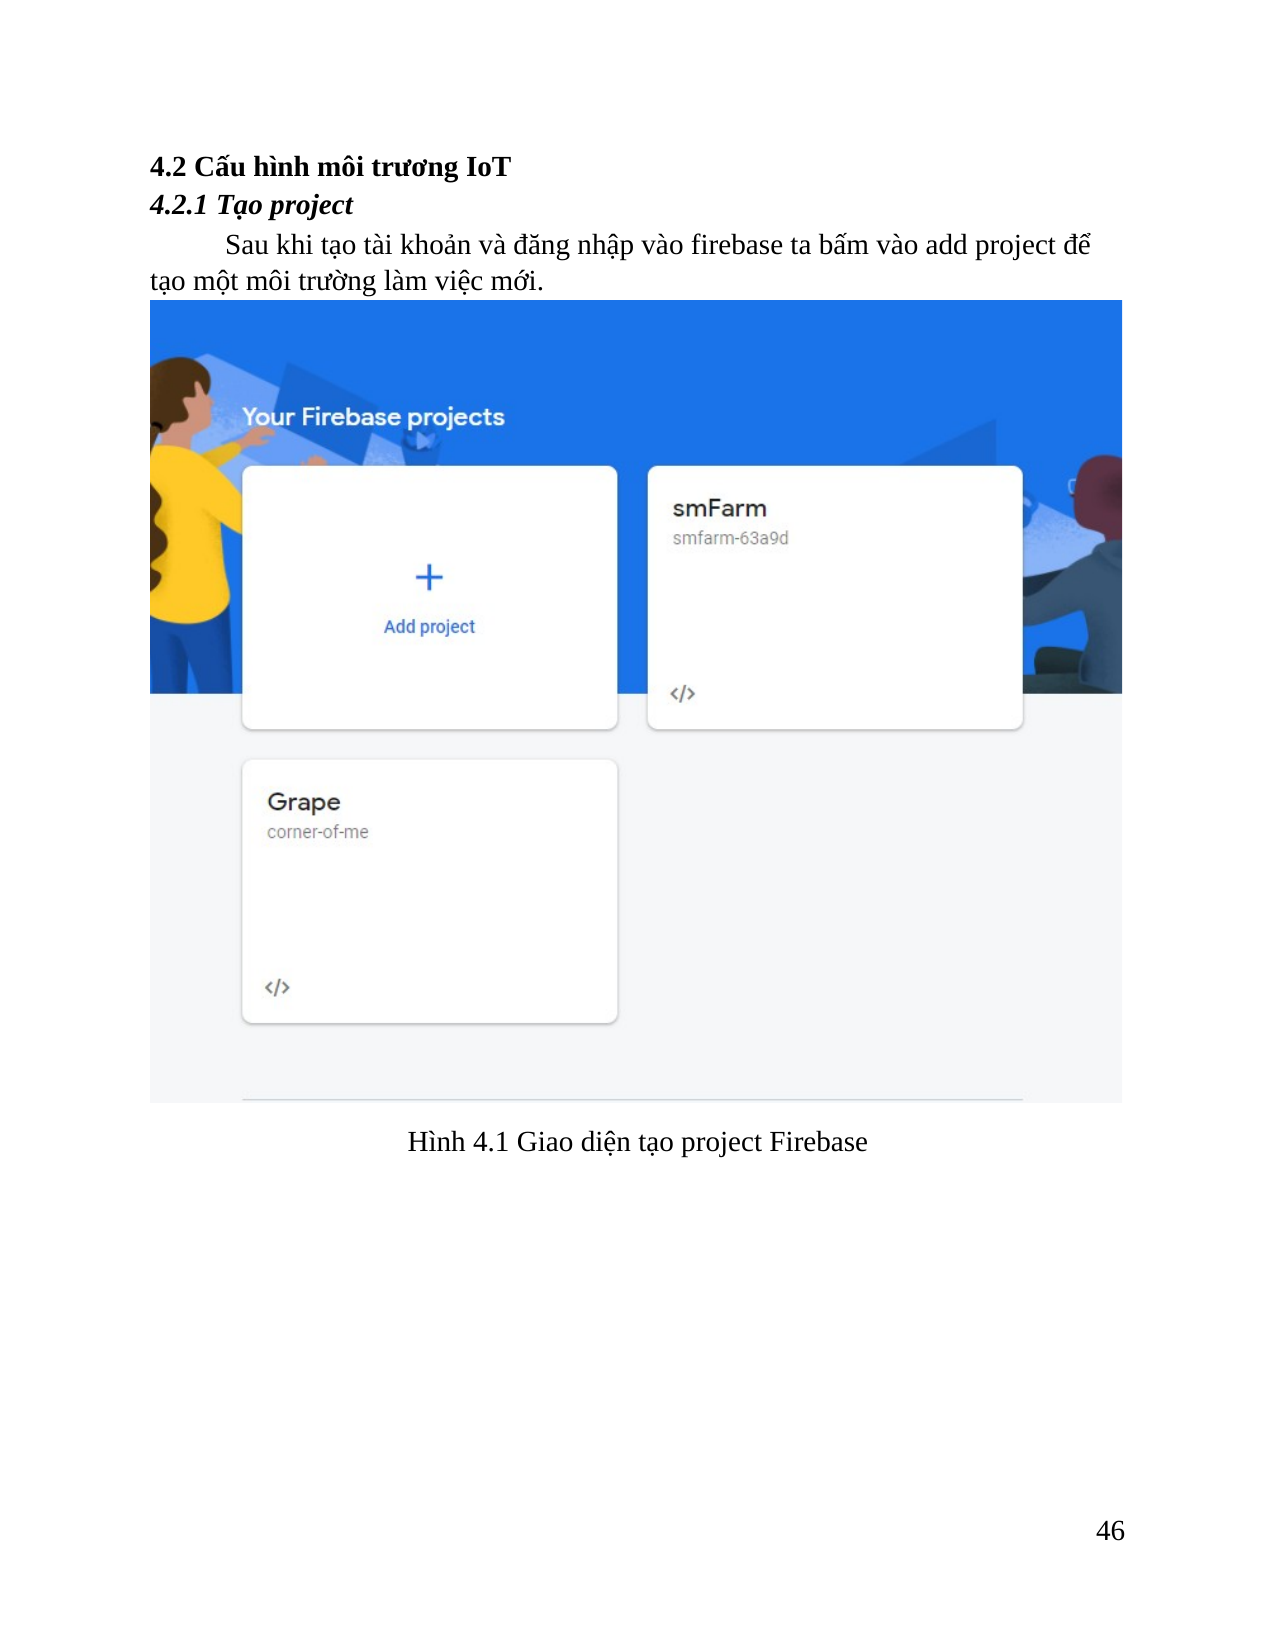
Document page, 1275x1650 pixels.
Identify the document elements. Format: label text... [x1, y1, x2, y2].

picture [150, 300, 1123, 1103]
subtitle Cấu hình môi trương IoT [150, 149, 1239, 183]
text Hình 4.1 Giao diện tạo project Firebase [239, 1124, 1036, 1158]
text Sau khi tạo tài khoản và đăng nhập vào firebase ta bấm vào add project để tạo một môi trường làm việc mới. [150, 227, 1093, 297]
subtitle Tạo project [150, 187, 1239, 221]
